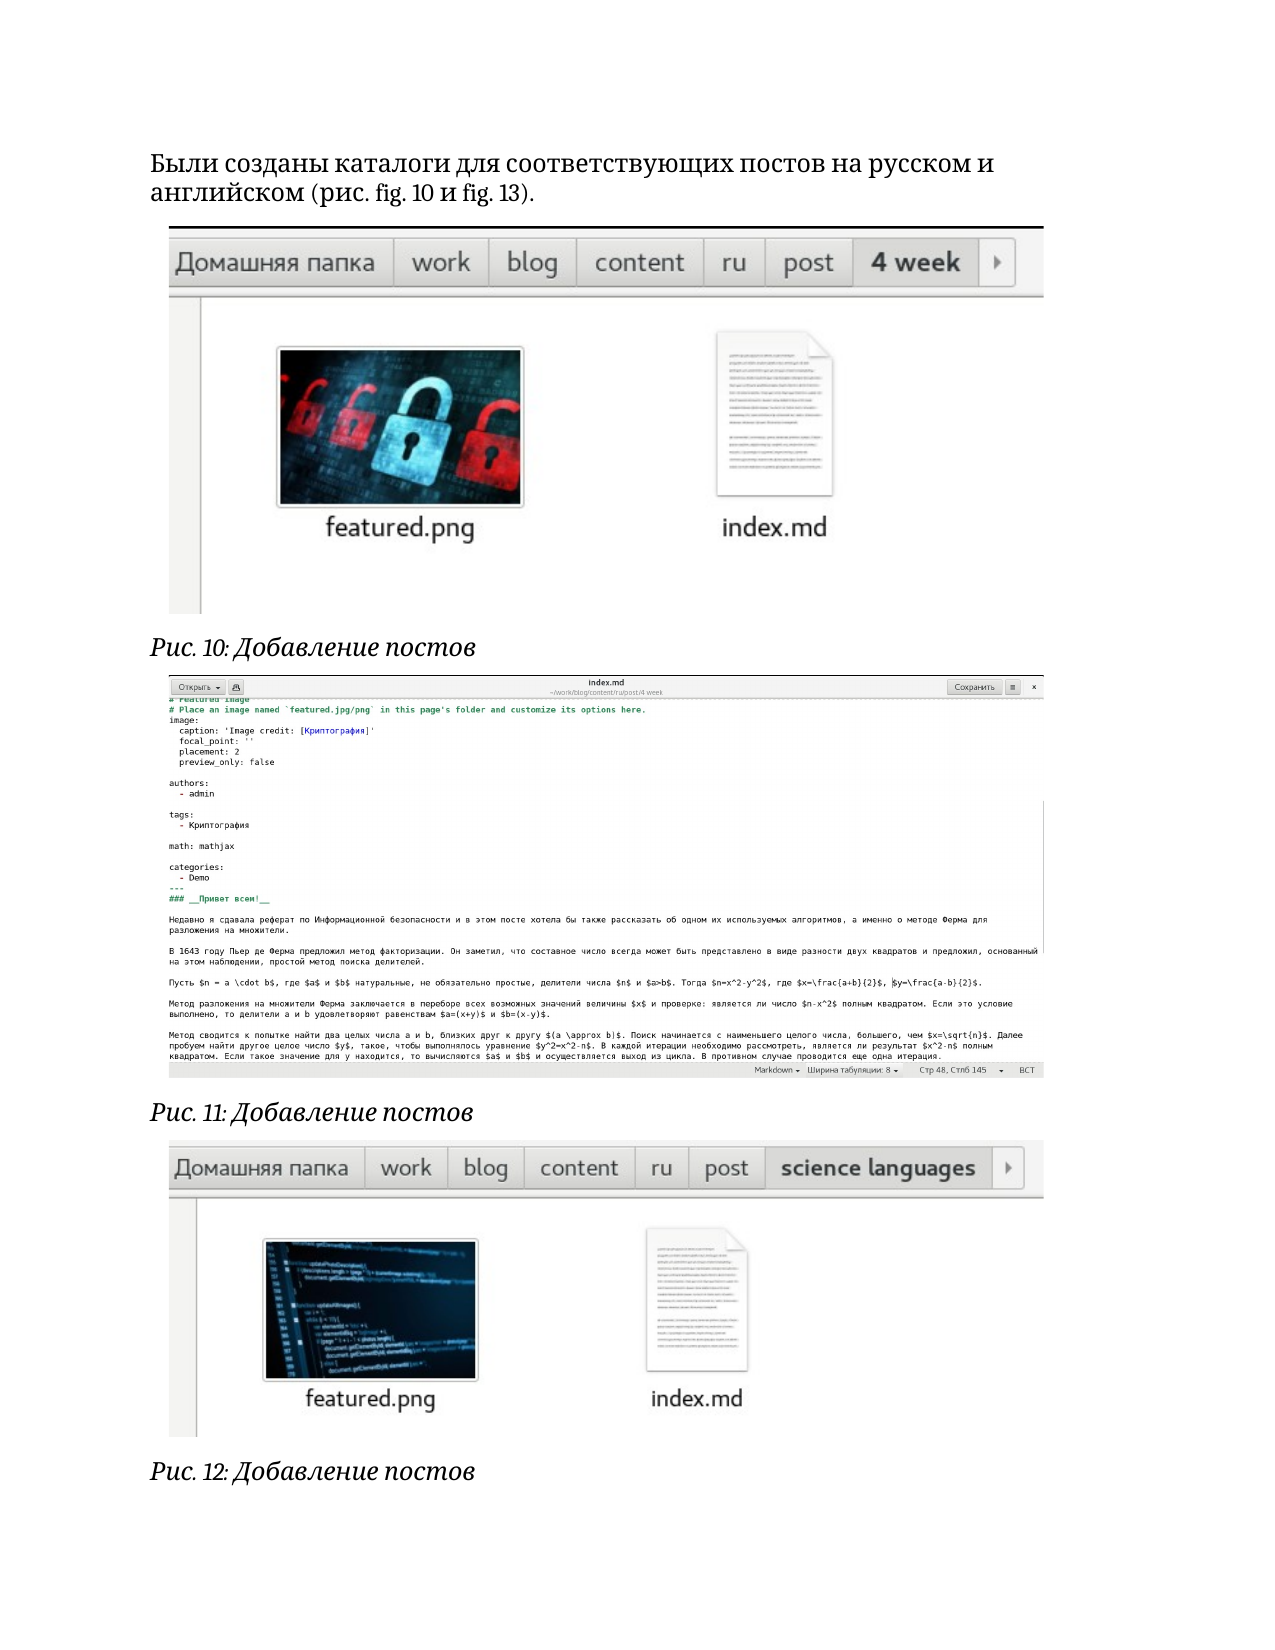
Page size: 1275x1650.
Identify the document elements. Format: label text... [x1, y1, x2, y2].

text Были созданы каталоги для соответствующих постов на русском и английском (рис. fig. 10 и fig. 13). [150, 150, 1125, 207]
picture [168, 226, 1044, 614]
picture [168, 675, 1044, 1078]
picture [168, 1140, 1044, 1437]
text Рис. 12: Добавление постов [150, 1458, 1125, 1486]
text Рис. 10: Добавление постов [150, 634, 1125, 663]
text Рис. 11: Добавление постов [150, 1099, 1125, 1128]
